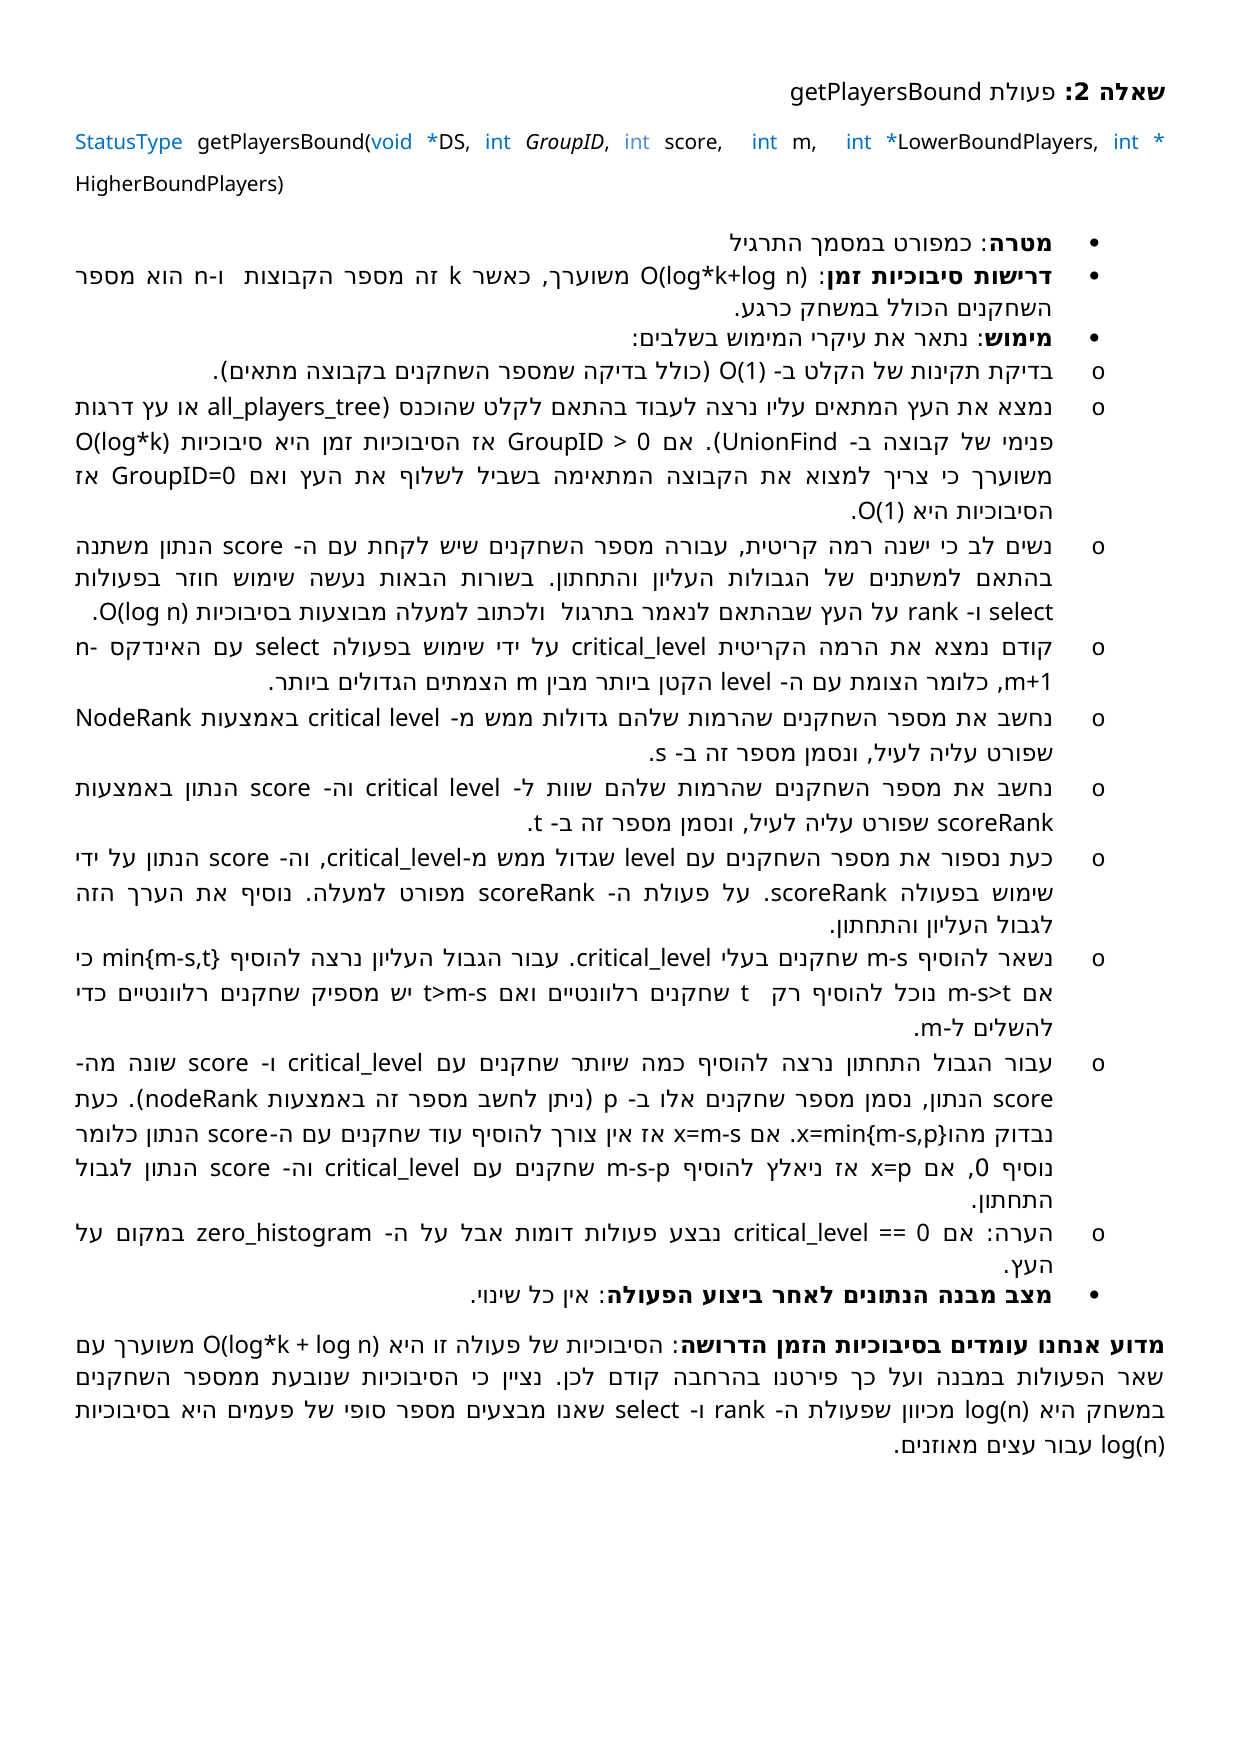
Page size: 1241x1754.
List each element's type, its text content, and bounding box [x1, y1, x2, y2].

list כעת נספור את מספר השחקנים עם level שגדול ממש מ-critical_level, וה- score הנתון על ידי שימוש בפעולה scoreRank. על פעולת ה- scoreRank מפורט למעלה. נוסיף את הערך הזה לגבול העליון והתחתון. [75, 841, 1091, 939]
list קודם נמצא את הרמה הקריטית critical_level על ידי שימוש בפעולה select עם האינדקס n-m+1, כלומר הצומת עם ה- level הקטן ביותר מבין m הצמתים הגדולים ביותר. [75, 630, 1091, 698]
list נשאר להוסיף m-s שחקנים בעלי critical_level. עבור הגבול העליון נרצה להוסיף min{m-s,t} כי אם m-s>t נוכל להוסיף רק t שחקנים רלוונטיים ואם t>m-s יש מספיק שחקנים רלוונטיים כדי להשלים ל-m. [75, 941, 1091, 1043]
list מטרה: כמפורט במסמך התרגיל [75, 229, 1090, 257]
list נחשב את מספר השחקנים שהרמות שלהם גדולות ממש מ- critical level באמצעות NodeRank שפורט עליה לעיל, ונסמן מספר זה ב- s. [75, 700, 1091, 768]
list מימוש: נתאר את עיקרי המימוש בשלבים: [75, 324, 1090, 352]
list הערה: אם critical_level == 0 נבצע פעולות דומות אבל על ה- zero_histogram במקום על העץ. [75, 1216, 1091, 1279]
list נחשב את מספר השחקנים שהרמות שלהם שוות ל- critical level וה- score הנתון באמצעות scoreRank שפורט עליה לעיל, ונסמן מספר זה ב- t. [75, 771, 1091, 839]
text שאלה 2: פעולת getPlayersBound [75, 75, 1165, 108]
list בדיקת תקינות של הקלט ב- O(1) (כולל בדיקה שמספר השחקנים בקבוצה מתאים). [75, 354, 1091, 387]
list מצב מבנה הנתונים לאחר ביצוע הפעולה: אין כל שינוי. [75, 1281, 1090, 1309]
list נמצא את העץ המתאים עליו נרצה לעבוד בהתאם לקלט שהוכנס (all_players_tree או עץ דרגות פנימי של קבוצה ב- UnionFind). אם GroupID > 0 אז הסיבוכיות זמן היא סיבוכיות O(log*k) משוערך כי צריך למצוא את הקבוצה המתאימה בשביל לשלוף את העץ ואם GroupID=0 אז הסיבוכיות היא O(1). [75, 389, 1091, 526]
list עבור הגבול התחתון נרצה להוסיף כמה שיותר שחקנים עם critical_level ו- score שונה מה- score הנתון, נסמן מספר שחקנים אלו ב- p (ניתן לחשב מספר זה באמצעות nodeRank). כעת נבדוק מהוx=min{m-s,p}. אם x=m-s אז אין צורך להוסיף עוד שחקנים עם ה-score הנתון כלומר נוסיף 0, אם x=p אז ניאלץ להוסיף m-s-p שחקנים עם critical_level וה- score הנתון לגבול התחתון. [75, 1046, 1091, 1214]
list נשים לב כי ישנה רמה קריטית, עבורה מספר השחקנים שיש לקחת עם ה- score הנתון משתנה בהתאם למשתנים של הגבולות העליון והתחתון. בשורות הבאות נעשה שימוש חוזר בפעולות select ו- rank על העץ שבהתאם לנאמר בתרגול ולכתוב למעלה מבוצעות בסיבוכיות O(log n). [75, 529, 1091, 627]
list דרישות סיבוכיות זמן: O(log*k+log n) משוערך, כאשר k זה מספר הקבוצות ו-n הוא מספר השחקנים הכולל במשחק כרגע. [75, 259, 1090, 322]
text מדוע אנחנו עומדים בסיבוכיות הזמן הדרושה: הסיבוכיות של פעולה זו היא O(log*k + log n) משוערך עם שאר הפעולות במבנה ועל כך פירטנו בהרחבה קודם לכן. נציין כי הסיבוכיות שנובעת ממספר השחקנים במשחק היא log(n) מכיוון שפעולת ה- rank ו- select שאנו מבצעים מספר סופי של פעמים היא בסיבוכיות log(n) עבור עצים מאוזנים. [75, 1328, 1165, 1461]
text StatusType getPlayersBound(void *DS, int GroupID, int score, int m, int *LowerBoundPlayers, int * HigherBoundPlayers) [75, 127, 1165, 198]
